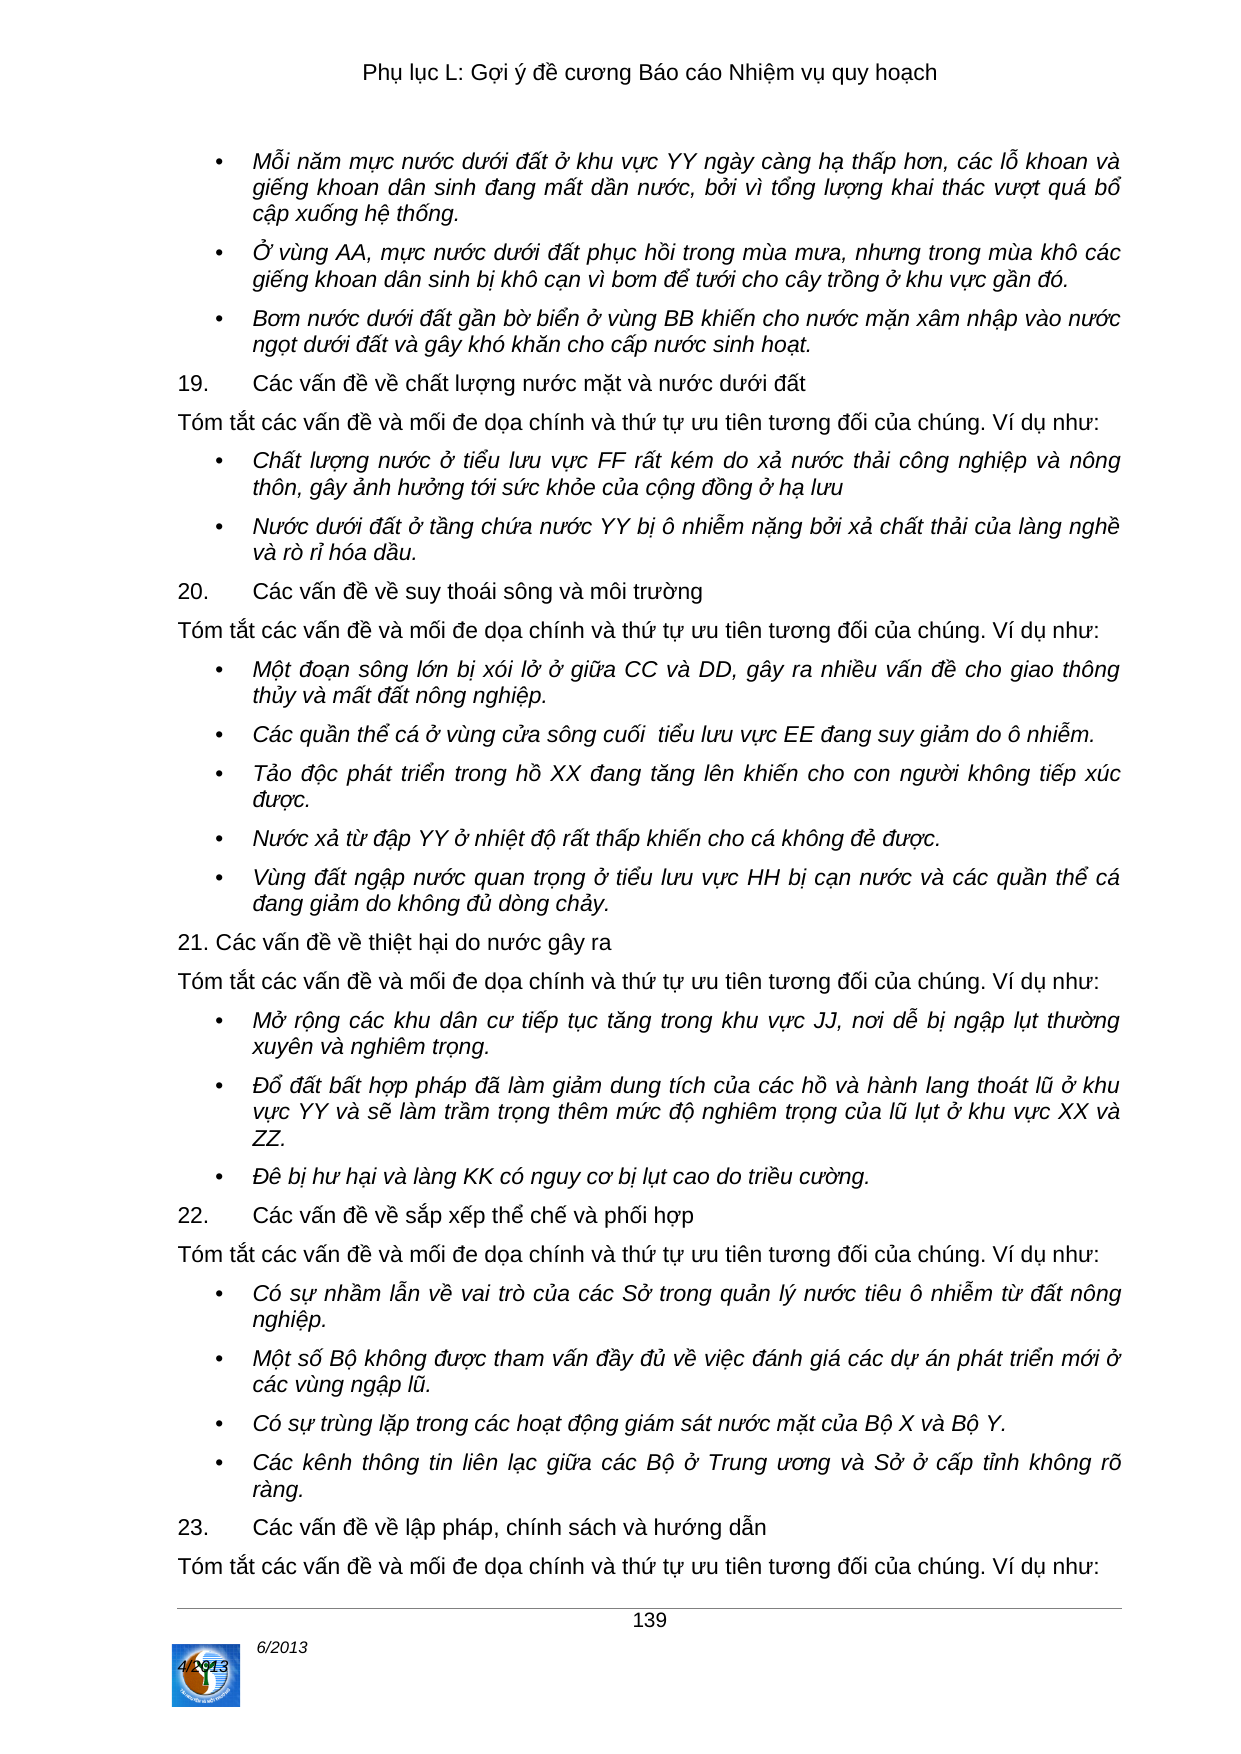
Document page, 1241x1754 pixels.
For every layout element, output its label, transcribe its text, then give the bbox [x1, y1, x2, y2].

text Tóm tắt các vấn đề và mối đe dọa chính và thứ tự ưu tiên tương đối của chúng. Ví dụ như: [177, 408, 1122, 435]
list Nước xả từ đập YY ở nhiệt độ rất thấp khiến cho cá không đẻ được. [215, 825, 1122, 851]
text 20. Các vấn đề về suy thoái sông và môi trường [177, 578, 1122, 604]
list Đê bị hư hại và làng KK có nguy cơ bị lụt cao do triều cường. [215, 1163, 1122, 1190]
list Mỗi năm mực nước dưới đất ở khu vực YY ngày càng hạ thấp hơn, các lỗ khoan và giếng khoan dân sinh đang mất dần nước, bởi vì tổng lượng khai thác vượt quá bổ cập xuống hệ thống. [215, 148, 1122, 227]
list Có sự trùng lặp trong các hoạt động giám sát nước mặt của Bộ X và Bộ Y. [215, 1410, 1122, 1437]
list Bơm nước dưới đất gần bờ biển ở vùng BB khiến cho nước mặn xâm nhập vào nước ngọt dưới đất và gây khó khăn cho cấp nước sinh hoạt. [215, 304, 1122, 357]
picture [171, 1644, 241, 1707]
list Chất lượng nước ở tiểu lưu vực FF rất kém do xả nước thải công nghiệp và nông thôn, gây ảnh hưởng tới sức khỏe của cộng đồng ở hạ lưu [215, 447, 1122, 500]
list Tảo độc phát triển trong hồ XX đang tăng lên khiến cho con người không tiếp xúc được. [215, 759, 1122, 812]
list Một đoạn sông lớn bị xói lở ở giữa CC và DD, gây ra nhiều vấn đề cho giao thông thủy và mất đất nông nghiệp. [215, 656, 1122, 708]
list Ở vùng AA, mực nước dưới đất phục hồi trong mùa mưa, nhưng trong mùa khô các giếng khoan dân sinh bị khô cạn vì bơm để tưới cho cây trồng ở khu vực gần đó. [215, 239, 1122, 292]
list Nước dưới đất ở tầng chứa nước YY bị ô nhiễm nặng bởi xả chất thải của làng nghề và rò rỉ hóa dầu. [215, 513, 1122, 565]
text 19. Các vấn đề về chất lượng nước mặt và nước dưới đất [177, 370, 1122, 396]
text Tóm tắt các vấn đề và mối đe dọa chính và thứ tự ưu tiên tương đối của chúng. Ví dụ như: [177, 1553, 1122, 1579]
text Tóm tắt các vấn đề và mối đe dọa chính và thứ tự ưu tiên tương đối của chúng. Ví dụ như: [177, 968, 1122, 994]
list Đổ đất bất hợp pháp đã làm giảm dung tích của các hồ và hành lang thoát lũ ở khu vực YY và sẽ làm trầm trọng thêm mức độ nghiêm trọng của lũ lụt ở khu vực XX và ZZ. [215, 1072, 1122, 1151]
text Tóm tắt các vấn đề và mối đe dọa chính và thứ tự ưu tiên tương đối của chúng. Ví dụ như: [177, 1241, 1122, 1267]
list Các kênh thông tin liên lạc giữa các Bộ ở Trung ương và Sở ở cấp tỉnh không rõ ràng. [215, 1449, 1122, 1502]
list Một số Bộ không được tham vấn đầy đủ về việc đánh giá các dự án phát triển mới ở các vùng ngập lũ. [215, 1345, 1122, 1398]
text 22. Các vấn đề về sắp xếp thể chế và phối hợp [177, 1202, 1122, 1228]
list Có sự nhầm lẫn về vai trò của các Sở trong quản lý nước tiêu ô nhiễm từ đất nông nghiệp. [215, 1280, 1122, 1333]
text 21. Các vấn đề về thiệt hại do nước gây ra [177, 929, 1122, 955]
text Tóm tắt các vấn đề và mối đe dọa chính và thứ tự ưu tiên tương đối của chúng. Ví dụ như: [177, 617, 1122, 643]
list Mở rộng các khu dân cư tiếp tục tăng trong khu vực JJ, nơi dễ bị ngập lụt thường xuyên và nghiêm trọng. [215, 1007, 1122, 1059]
list Vùng đất ngập nước quan trọng ở tiểu lưu vực HH bị cạn nước và các quần thể cá đang giảm do không đủ dòng chảy. [215, 864, 1122, 916]
text 23. Các vấn đề về lập pháp, chính sách và hướng dẫn [177, 1514, 1122, 1541]
list Các quần thể cá ở vùng cửa sông cuối tiểu lưu vực EE đang suy giảm do ô nhiễm. [215, 721, 1122, 747]
